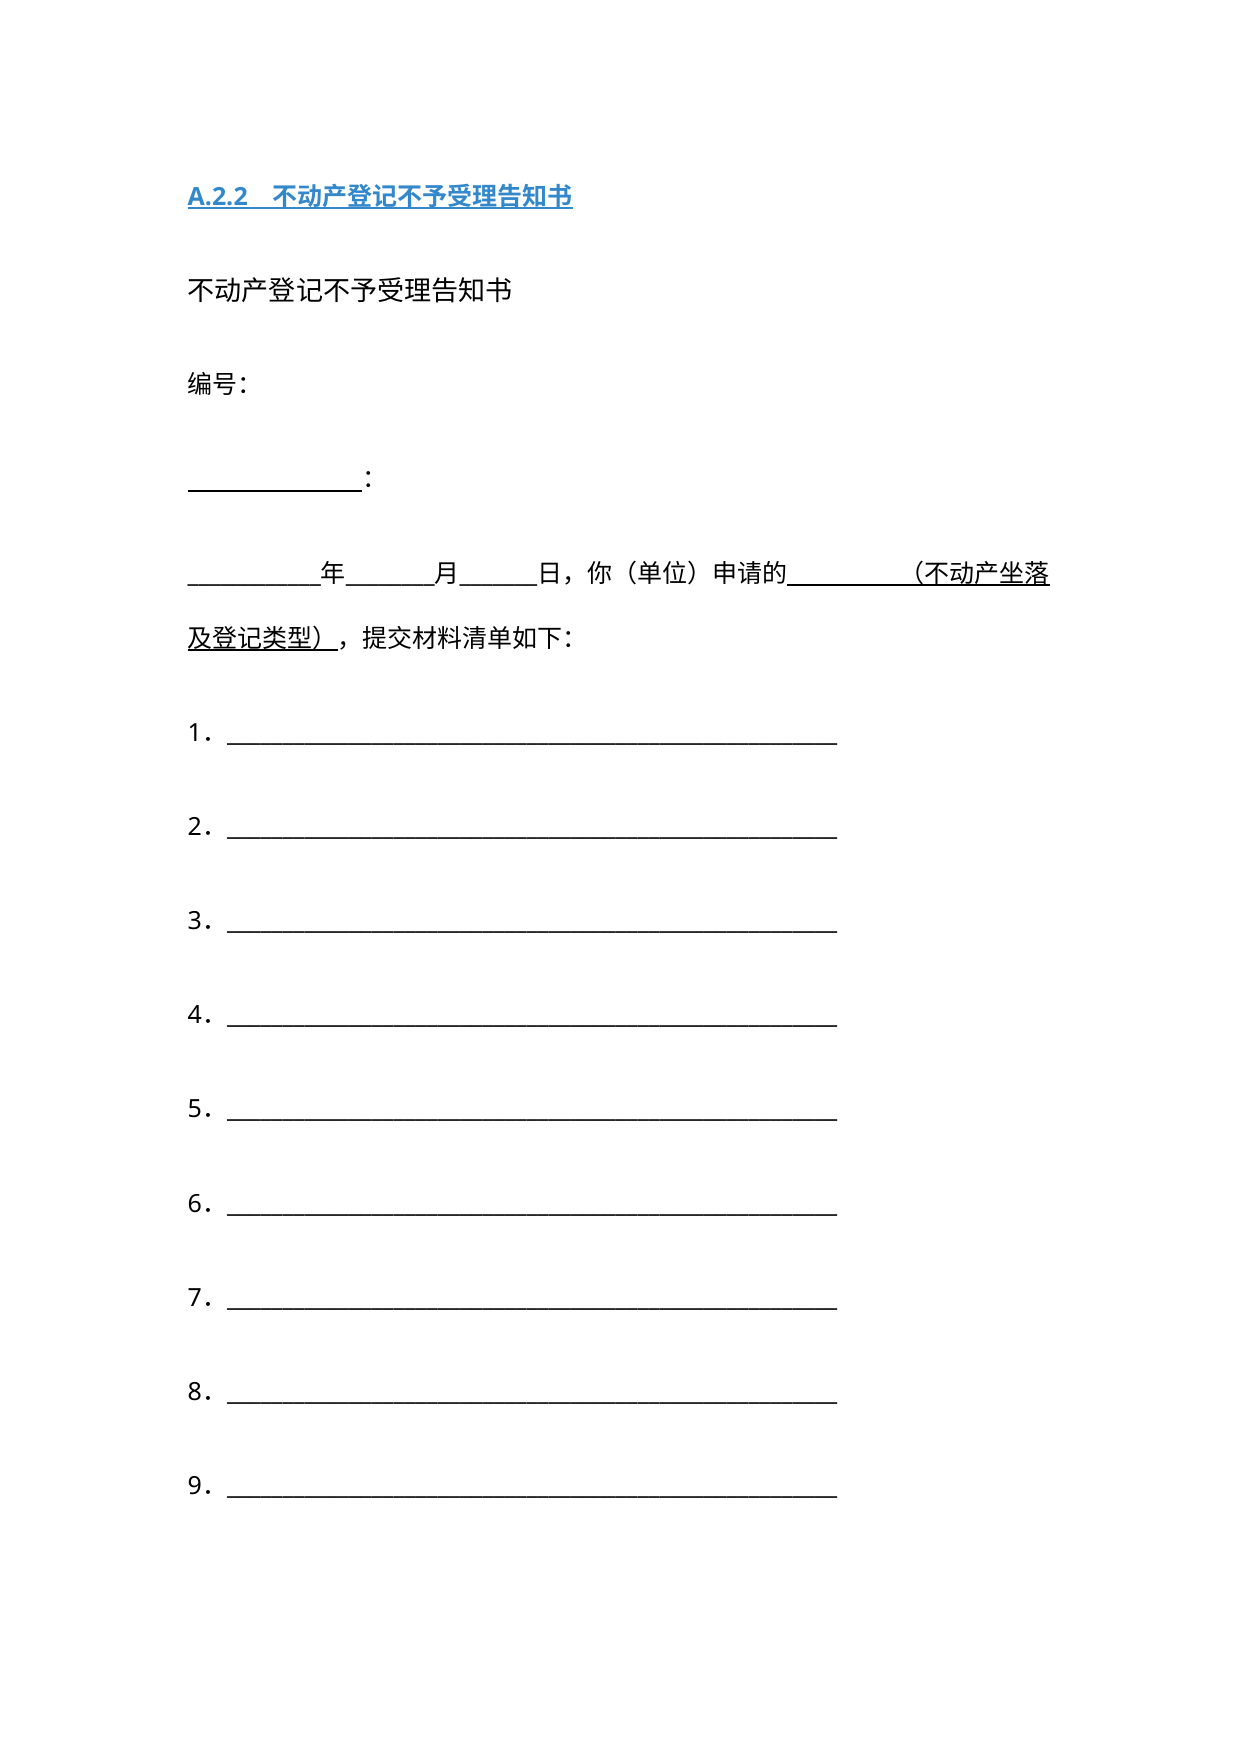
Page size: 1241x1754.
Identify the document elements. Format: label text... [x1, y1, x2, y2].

text 4．_______________________________________________________ [187, 980, 1053, 1045]
text 2．_______________________________________________________ [187, 792, 1053, 857]
text 不动产登记不予受理告知书 [187, 256, 1053, 321]
text 5．_______________________________________________________ [187, 1074, 1053, 1139]
text 8．_______________________________________________________ [187, 1357, 1053, 1422]
text 7．_______________________________________________________ [187, 1263, 1053, 1328]
text 3．_______________________________________________________ [187, 886, 1053, 951]
text 6．_______________________________________________________ [187, 1169, 1053, 1234]
text ____________年________月_______日，你（单位）申请的 （不动产坐落及登记类型），提交材料清单如下： [187, 539, 1053, 669]
text A.2.2 不动产登记不予受理告知书 [187, 162, 1053, 227]
text 9．_______________________________________________________ [187, 1451, 1053, 1516]
text ： [187, 444, 1053, 509]
text 1．_______________________________________________________ [187, 698, 1053, 763]
text 编号： [187, 350, 1053, 415]
